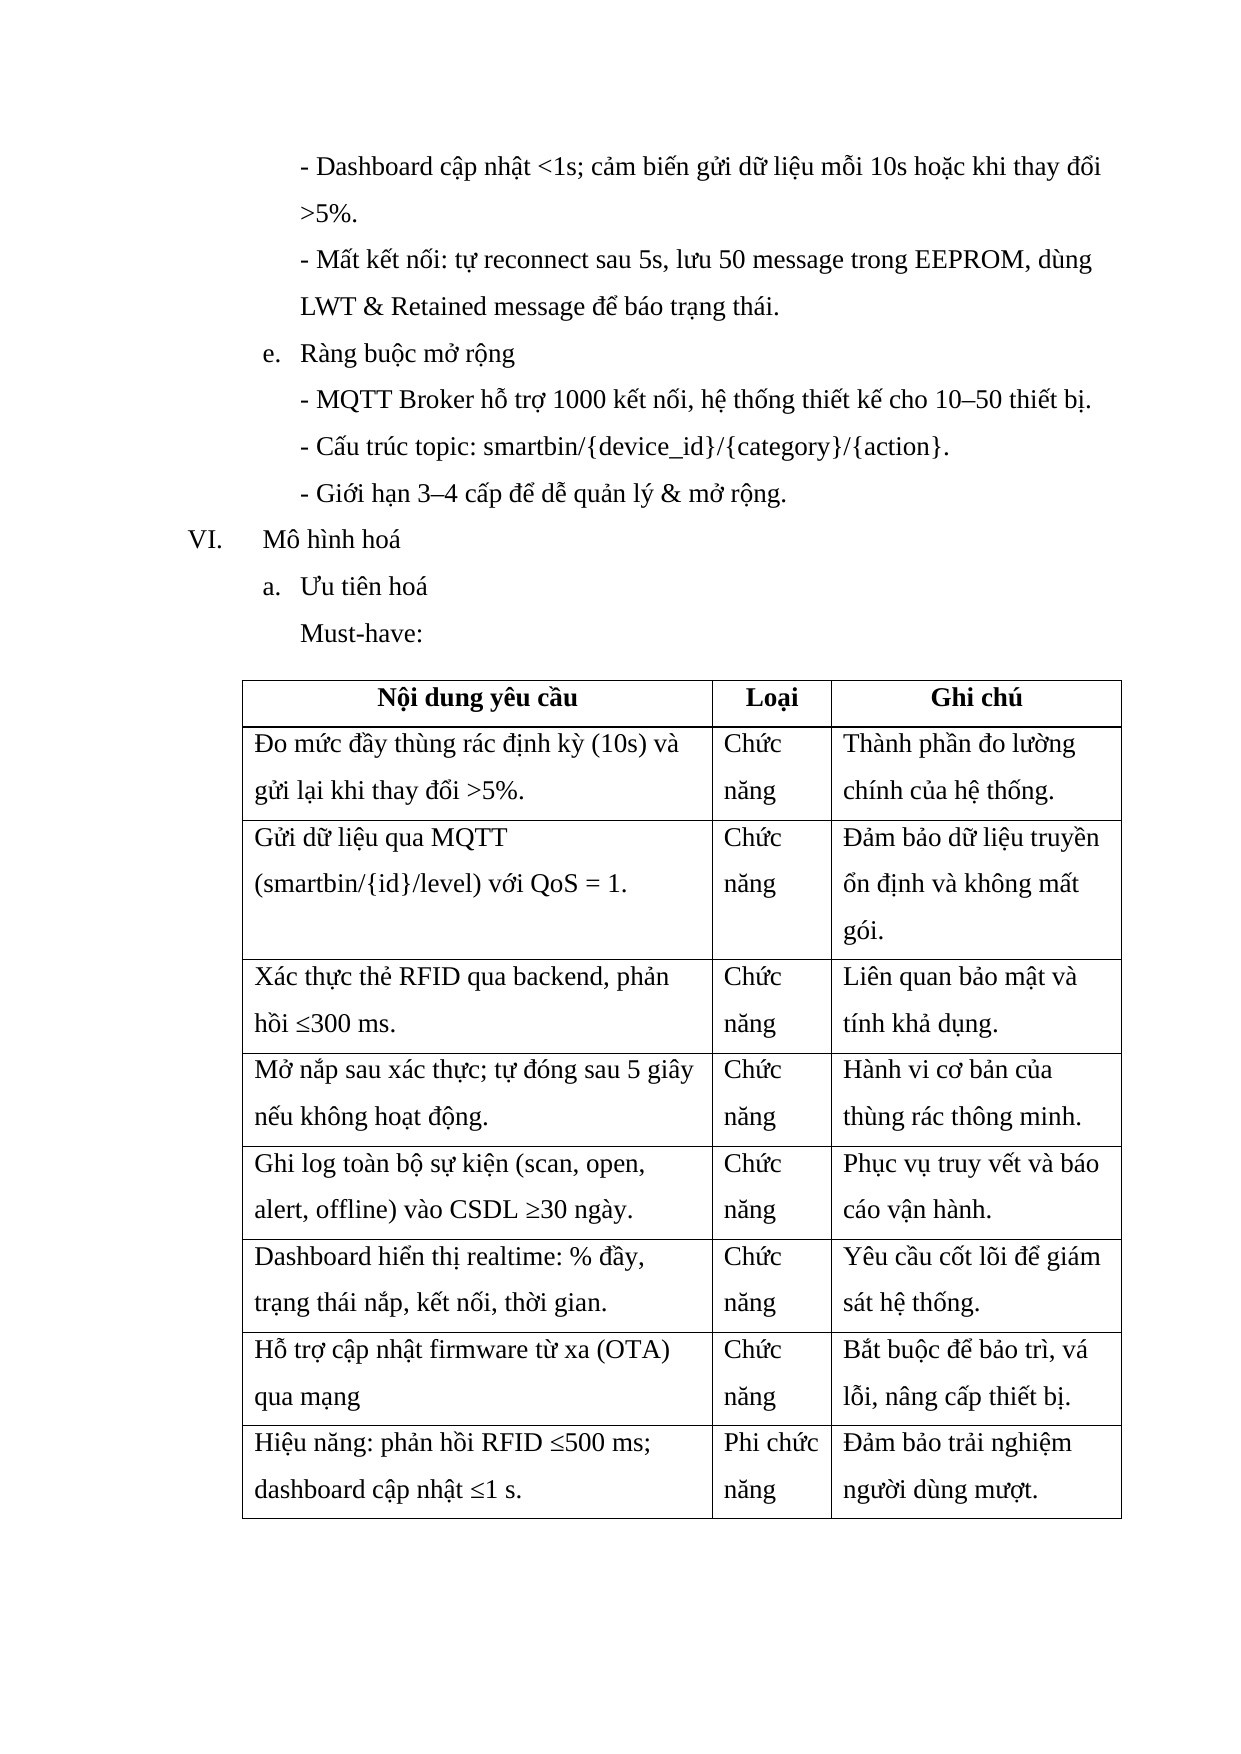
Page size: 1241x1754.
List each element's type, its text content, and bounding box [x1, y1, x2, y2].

table_cell Ghi log toàn bộ sự kiện (scan, open, alert, offline) vào CSDL ≥30 ngày. [243, 1147, 712, 1239]
table_cell Hiệu năng: phản hồi RFID ≤500 ms; dashboard cập nhật ≤1 s. [243, 1426, 712, 1518]
list - Giới hạn 3–4 cấp để dễ quản lý & mở rộng. [300, 477, 1122, 508]
list - Cấu trúc topic: smartbin/{device_id}/{category}/{action}. [300, 430, 1122, 461]
table_cell Yêu cầu cốt lõi để giám sát hệ thống. [832, 1240, 1121, 1332]
table_header Ghi chú [832, 681, 1121, 726]
table_cell Chức năng [713, 1240, 831, 1332]
table_cell Gửi dữ liệu qua MQTT (smartbin/{id}/level) với QoS = 1. [243, 821, 712, 959]
list Must-have: [300, 617, 1122, 648]
list - Mất kết nối: tự reconnect sau 5s, lưu 50 message trong EEPROM, dùng LWT & Retained message để báo trạng thái. [300, 243, 1122, 321]
table_cell Đảm bảo dữ liệu truyền ổn định và không mất gói. [832, 821, 1121, 959]
table_cell Hỗ trợ cập nhật firmware từ xa (OTA) qua mạng [243, 1333, 712, 1425]
list Ưu tiên hoá [262, 570, 1122, 601]
table_cell Chức năng [713, 1147, 831, 1239]
table_cell Đo mức đầy thùng rác định kỳ (10s) và gửi lại khi thay đổi >5%. [243, 728, 712, 819]
table_header Nội dung yêu cầu [243, 681, 712, 726]
table_cell Phi chức năng [713, 1426, 831, 1518]
table_cell Mở nắp sau xác thực; tự đóng sau 5 giây nếu không hoạt động. [243, 1054, 712, 1146]
table_cell Thành phần đo lường chính của hệ thống. [832, 728, 1121, 819]
table_cell Dashboard hiển thị realtime: % đầy, trạng thái nắp, kết nối, thời gian. [243, 1240, 712, 1332]
table_cell Đảm bảo trải nghiệm người dùng mượt. [832, 1426, 1121, 1518]
table_cell Chức năng [713, 960, 831, 1052]
table_cell Xác thực thẻ RFID qua backend, phản hồi ≤300 ms. [243, 960, 712, 1052]
table_cell Chức năng [713, 821, 831, 959]
list - MQTT Broker hỗ trợ 1000 kết nối, hệ thống thiết kế cho 10–50 thiết bị. [300, 383, 1122, 414]
list - Dashboard cập nhật <1s; cảm biến gửi dữ liệu mỗi 10s hoặc khi thay đổi >5%. [300, 150, 1122, 228]
table_cell Chức năng [713, 1333, 831, 1425]
table_cell Phục vụ truy vết và báo cáo vận hành. [832, 1147, 1121, 1239]
list Ràng buộc mở rộng [262, 337, 1122, 368]
table_cell Liên quan bảo mật và tính khả dụng. [832, 960, 1121, 1052]
table_cell Chức năng [713, 1054, 831, 1146]
table_header Loại [713, 681, 831, 726]
table_cell Bắt buộc để bảo trì, vá lỗi, nâng cấp thiết bị. [832, 1333, 1121, 1425]
list Mô hình hoá [187, 523, 1122, 554]
table_cell Hành vi cơ bản của thùng rác thông minh. [832, 1054, 1121, 1146]
table_cell Chức năng [713, 728, 831, 819]
